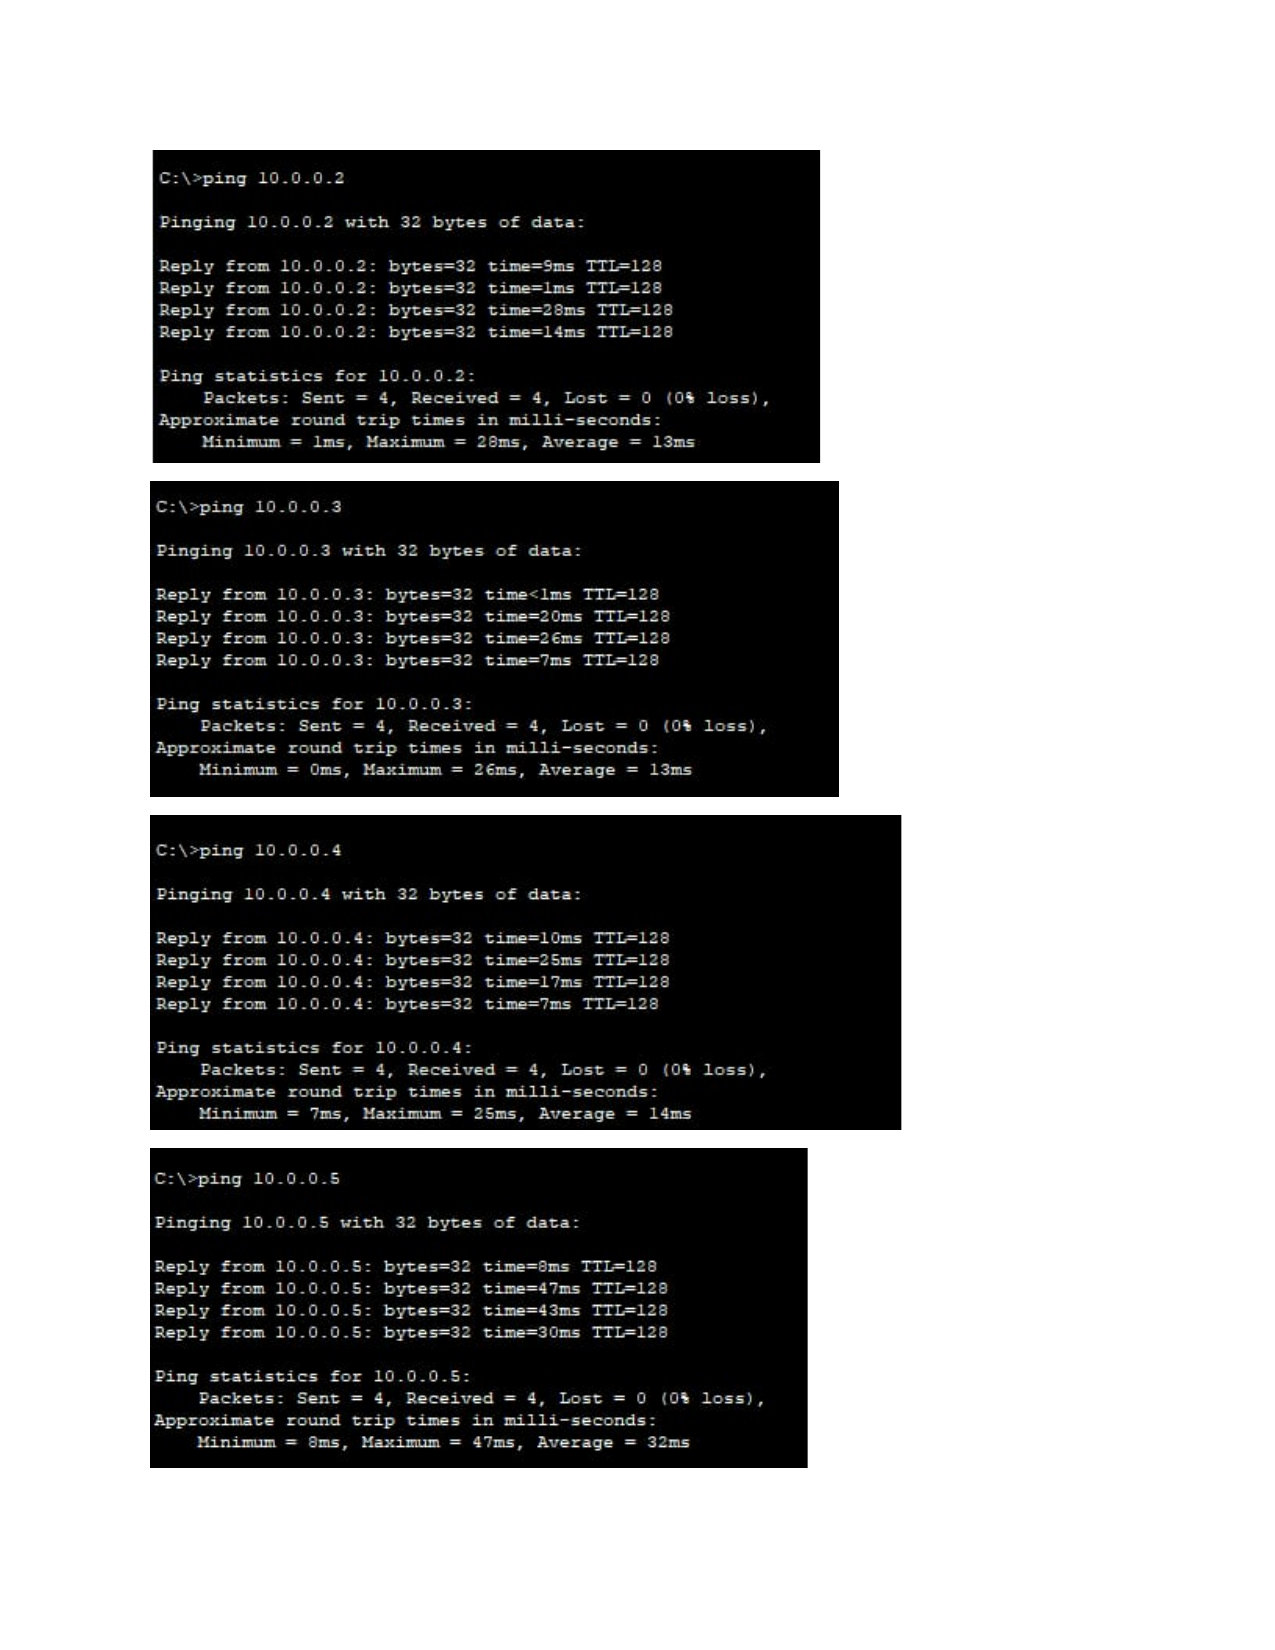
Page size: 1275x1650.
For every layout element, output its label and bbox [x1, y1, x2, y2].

picture [150, 150, 821, 463]
picture [150, 815, 902, 1130]
picture [150, 481, 839, 797]
picture [150, 1148, 808, 1468]
